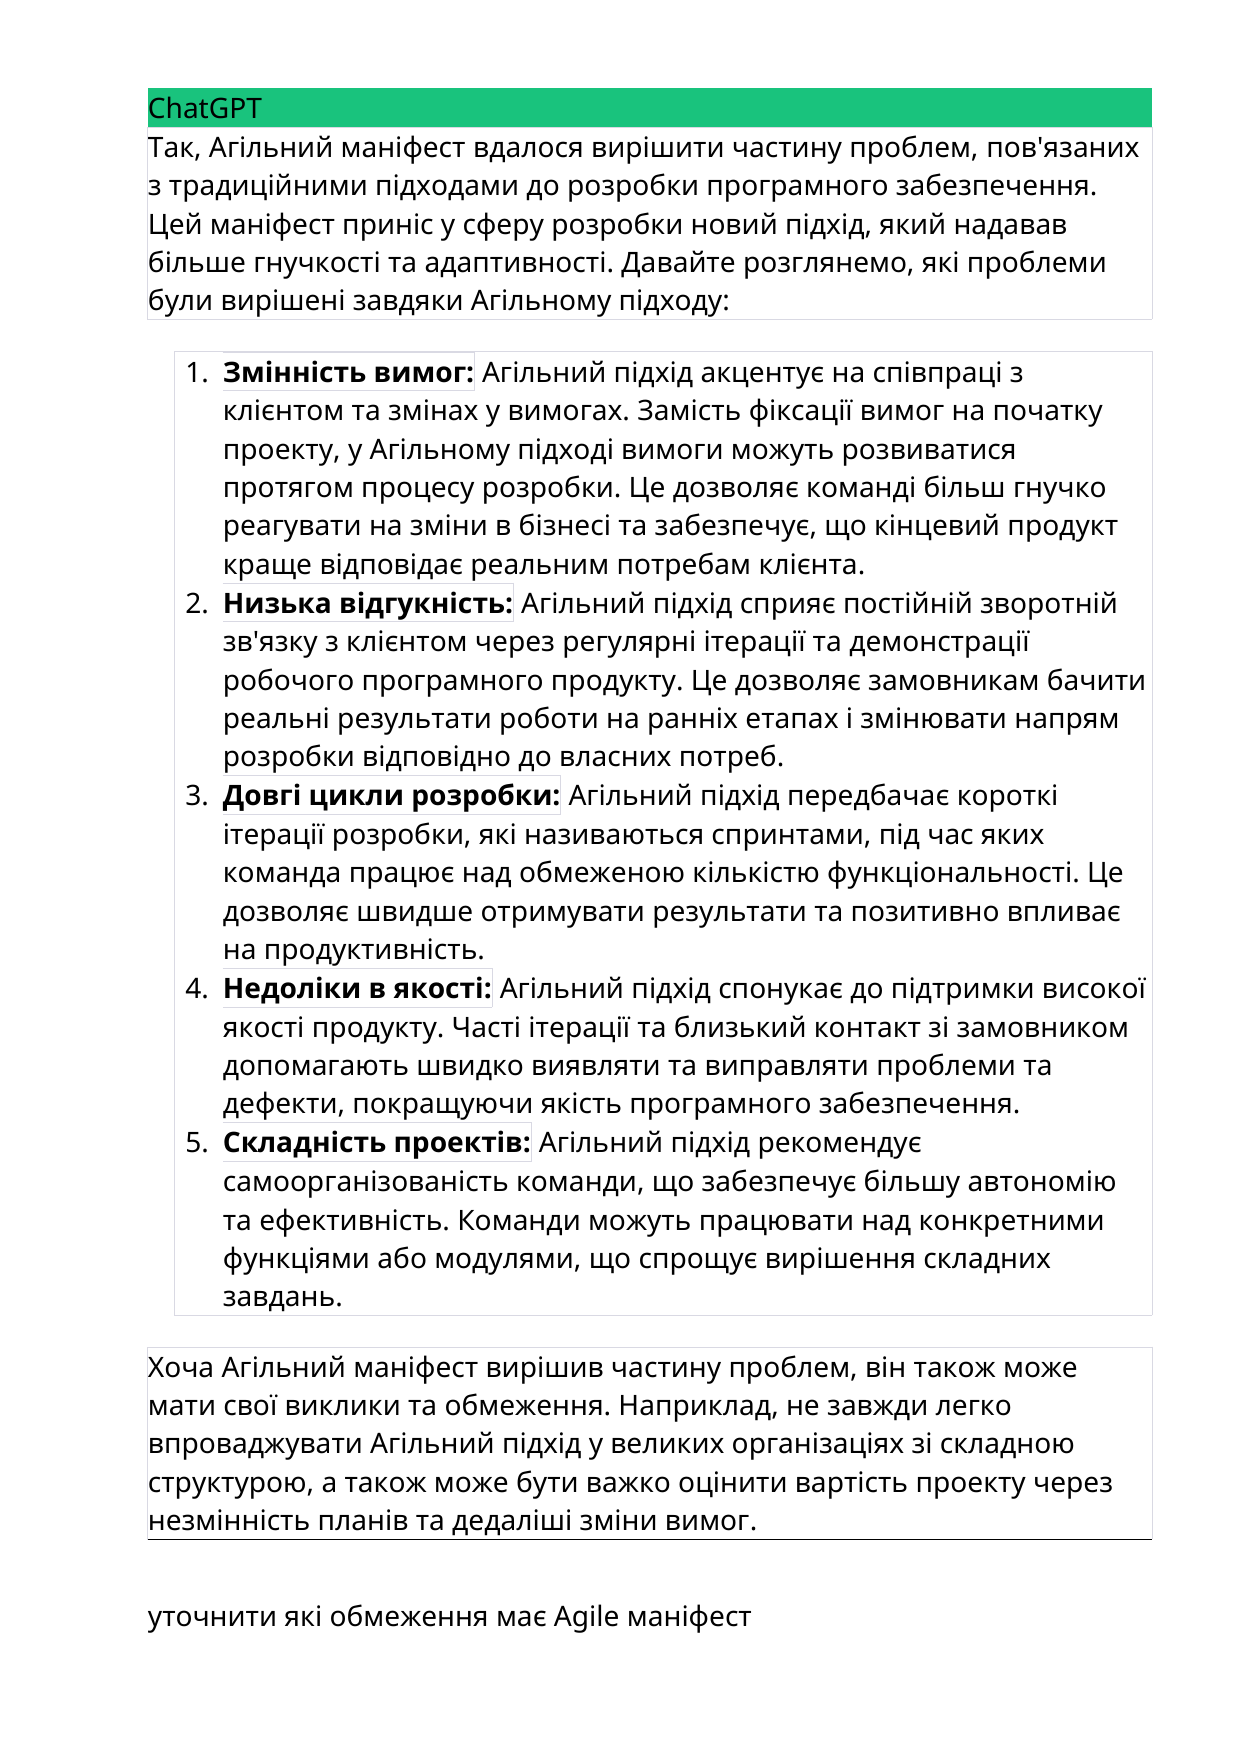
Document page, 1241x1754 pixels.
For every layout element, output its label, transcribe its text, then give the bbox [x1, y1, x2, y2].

text ChatGPT [148, 88, 1152, 127]
text уточнити які обмеження має Agile маніфест [148, 1597, 1152, 1635]
list Складність проектів: Агільний підхід рекомендує самоорганізованість команди, що забезпечує більшу автономію та ефективність. Команди можуть працювати над конкретними функціями або модулями, що спрощує вирішення складних завдань. [175, 1122, 1152, 1315]
text Хоча Агільний маніфест вирішив частину проблем, він також може мати свої виклики та обмеження. Наприклад, не завжди легко впроваджувати Агільний підхід у великих організаціях зі складною структурою, а також може бути важко оцінити вартість проекту через незмінність планів та дедаліші зміни вимог. [148, 1348, 1152, 1539]
text Так, Агільний маніфест вдалося вирішити частину проблем, пов'язаних з традиційними підходами до розробки програмного забезпечення. Цей маніфест приніс у сферу розробки новий підхід, який надавав більше гнучкості та адаптивності. Давайте розглянемо, які проблеми були вирішені завдяки Агільному підходу: [148, 128, 1152, 319]
list Недоліки в якості: Агільний підхід спонукає до підтримки високої якості продукту. Часті ітерації та близький контакт зі замовником допомагають швидко виявляти та виправляти проблеми та дефекти, покращуючи якість програмного забезпечення. [175, 967, 1152, 1122]
list Змінність вимог: Агільний підхід акцентує на співпраці з клієнтом та змінах у вимогах. Замість фіксації вимог на початку проекту, у Агільному підході вимоги можуть розвиватися протягом процесу розробки. Це дозволяє команді більш гнучко реагувати на зміни в бізнесі та забезпечує, що кінцевий продукт краще відповідає реальним потребам клієнта. [175, 352, 1152, 582]
list Низька відгукність: Агільний підхід сприяє постійній зворотній зв'язку з клієнтом через регулярні ітерації та демонстрації робочого програмного продукту. Це дозволяє замовникам бачити реальні результати роботи на ранніх етапах і змінювати напрям розробки відповідно до власних потреб. [175, 582, 1152, 774]
list Довгі цикли розробки: Агільний підхід передбачає короткі ітерації розробки, які називаються спринтами, під час яких команда працює над обмеженою кількістю функціональності. Це дозволяє швидше отримувати результати та позитивно впливає на продуктивність. [175, 774, 1152, 967]
